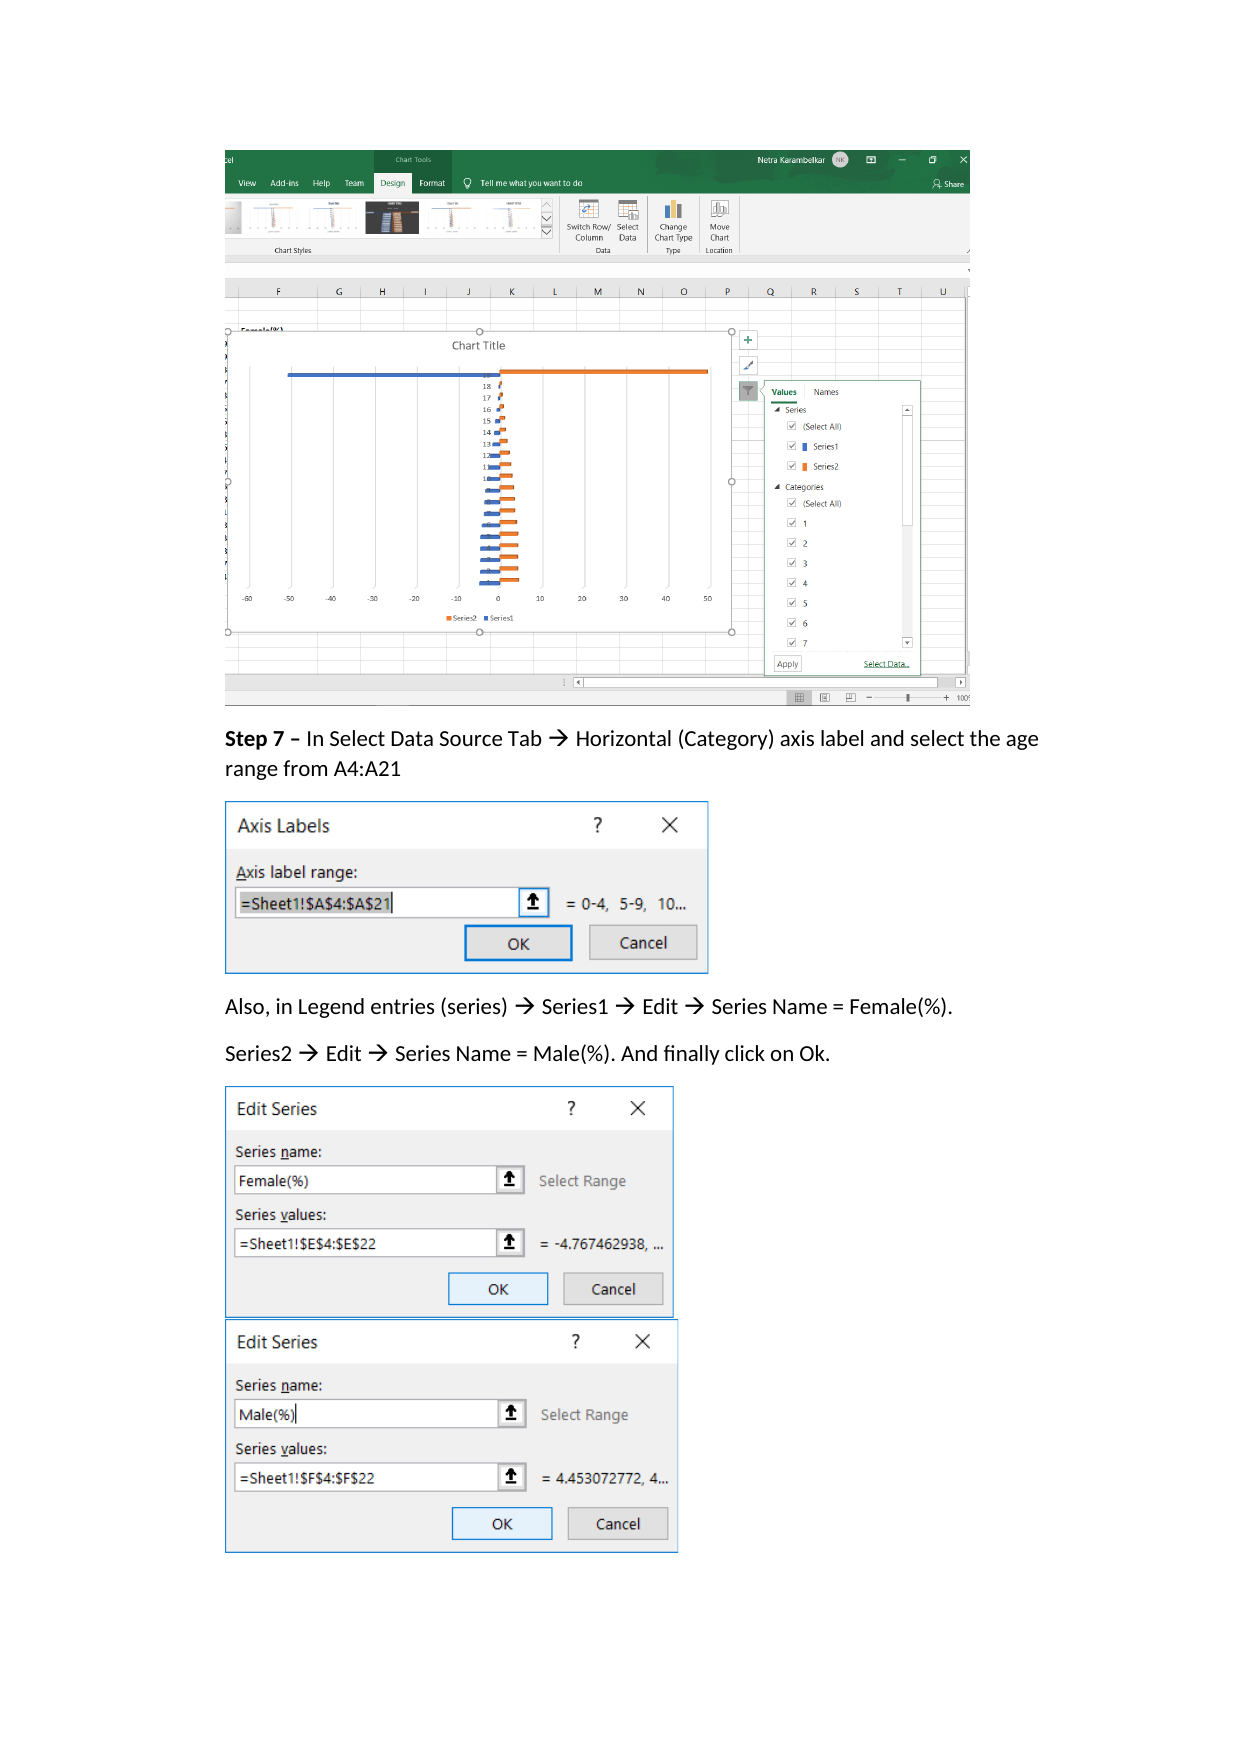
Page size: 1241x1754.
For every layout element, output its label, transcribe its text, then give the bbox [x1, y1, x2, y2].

text Series2 Edit Series Name = Male(%). And finally click on Ok. [225, 1039, 1090, 1067]
picture [225, 1319, 679, 1553]
text Also, in Legend entries (series) Series1 Edit Series Name = Female(%). [225, 992, 1090, 1021]
picture [225, 801, 709, 974]
text Step 7 – In Select Data Source Tab Horizontal (Category) axis label and select the age range from A4:A21 [225, 724, 1090, 782]
picture [225, 150, 970, 706]
picture [225, 1086, 674, 1318]
